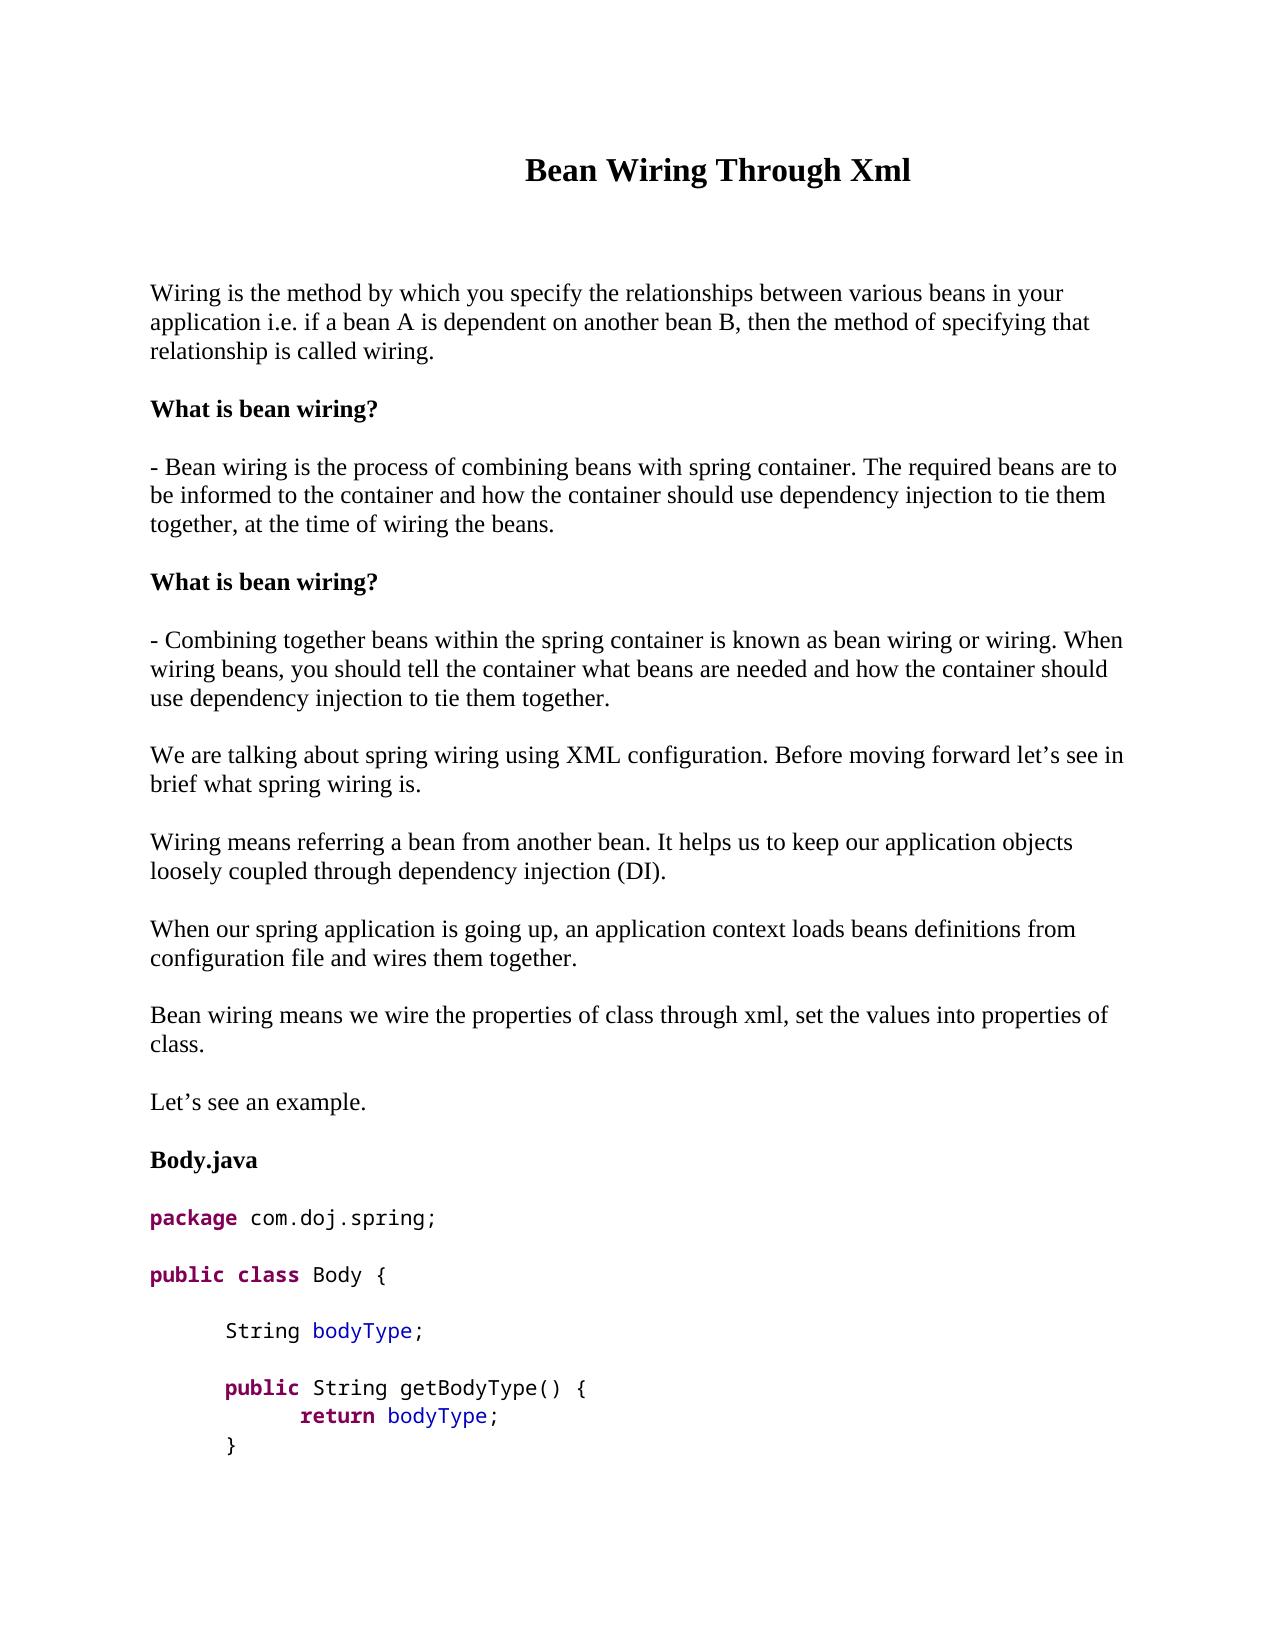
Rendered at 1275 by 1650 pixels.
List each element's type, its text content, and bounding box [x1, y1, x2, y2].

text return bodyType; [150, 1402, 1125, 1430]
text What is bean wiring? [150, 567, 1125, 596]
text } [150, 1430, 1125, 1458]
text Let’s see an example. [150, 1087, 1125, 1116]
text Bean wiring means we wire the properties of class through xml, set the values into properties of class. [150, 1001, 1125, 1058]
text Wiring means referring a bean from another bean. It helps us to keep our application objects loosely coupled through dependency injection (DI). [150, 827, 1125, 885]
text When our spring application is going up, an application context loads beans definitions from configuration file and wires them together. [150, 914, 1125, 971]
text public class Body { [150, 1260, 1125, 1288]
text Body.java [150, 1145, 1125, 1174]
text - Bean wiring is the process of combining beans with spring container. The required beans are to be informed to the container and how the container should use dependency injection to tie them together, at the time of wiring the beans. [150, 452, 1125, 538]
text Wiring is the method by which you specify the relationships between various beans in your application i.e. if a bean A is dependent on another bean B, then the method of specifying that relationship is called wiring. [150, 278, 1125, 365]
text package com.doj.spring; [150, 1203, 1125, 1231]
text We are talking about spring wiring using XML configuration. Before moving forward let’s see in brief what spring wiring is. [150, 741, 1125, 798]
text What is bean wiring? [150, 394, 1125, 423]
text Bean Wiring Through Xml [525, 150, 1125, 188]
text String bodyType; [150, 1316, 1125, 1345]
text - Combining together beans within the spring container is known as bean wiring or wiring. When wiring beans, you should tell the container what beans are needed and how the container should use dependency injection to tie them together. [150, 625, 1125, 711]
text public String getBodyType() { [150, 1373, 1125, 1402]
